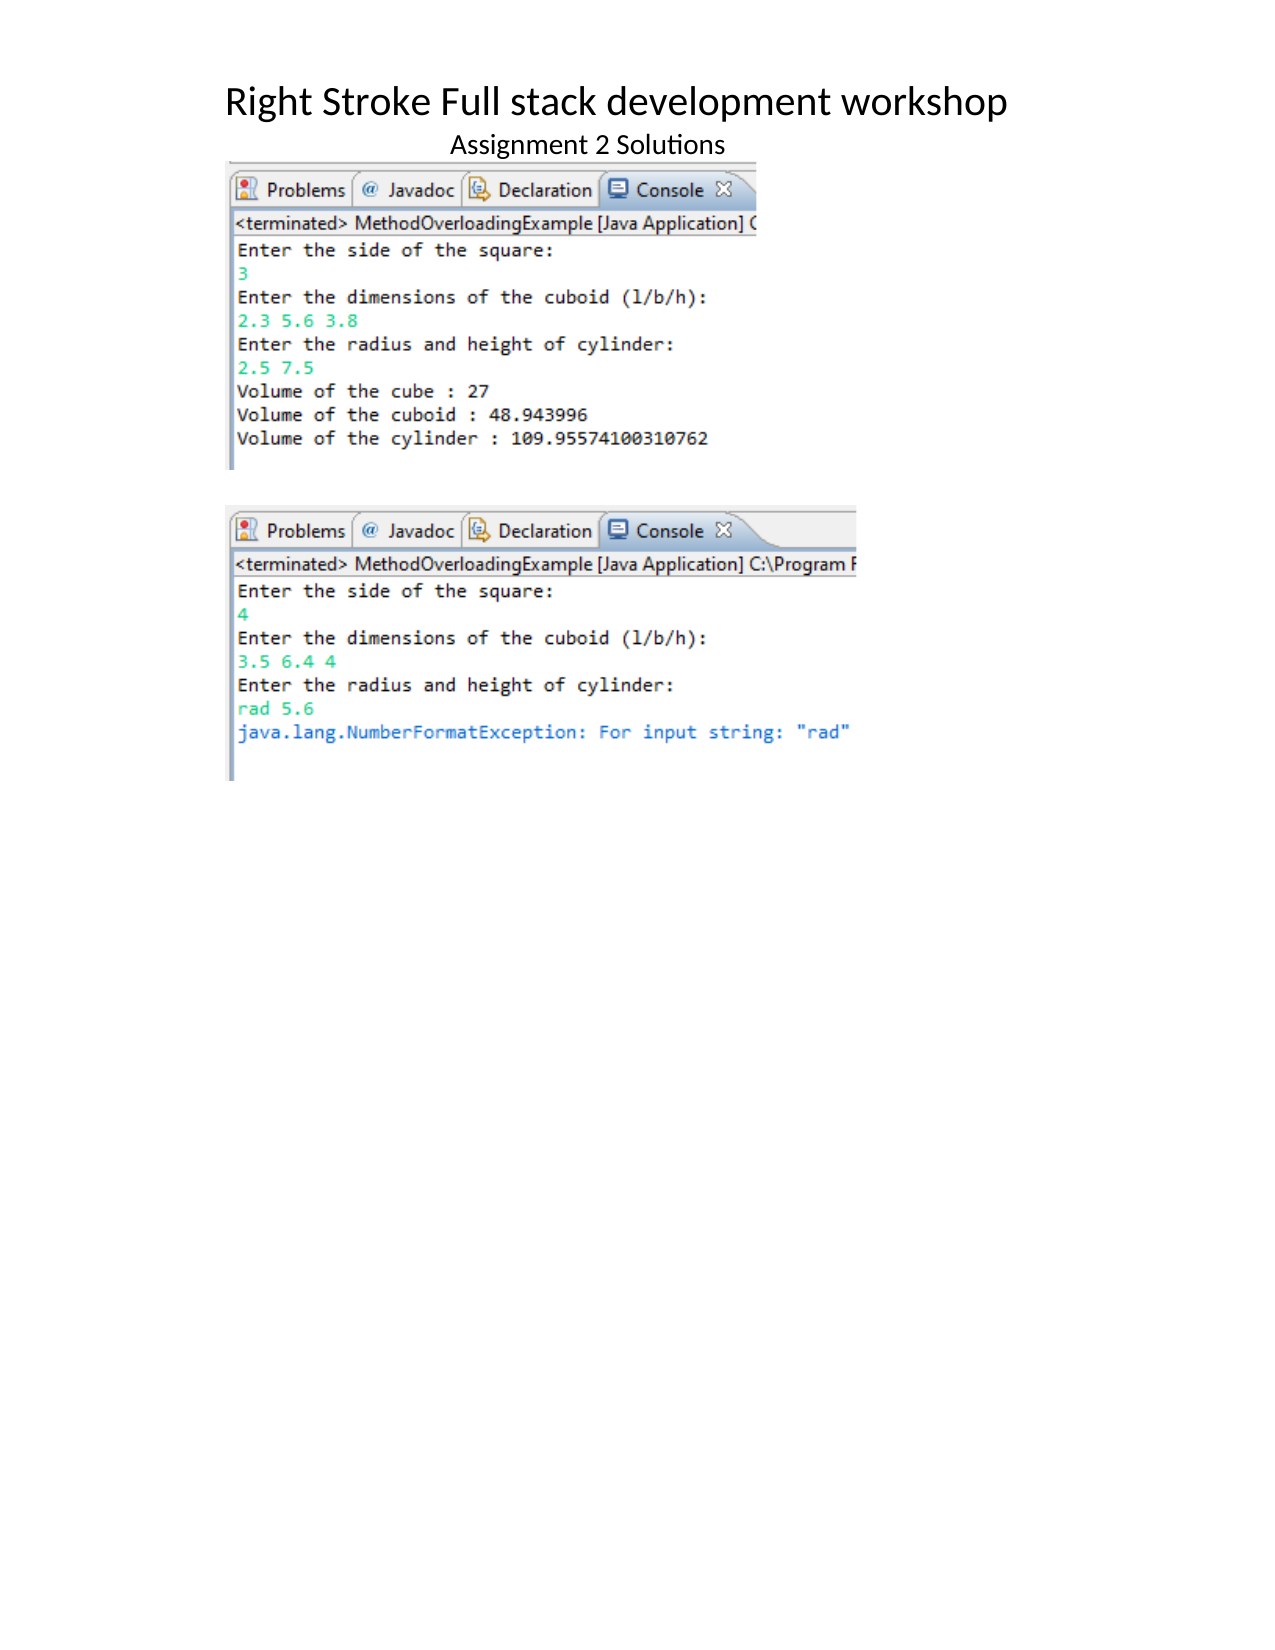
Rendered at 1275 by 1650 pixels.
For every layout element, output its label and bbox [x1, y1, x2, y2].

picture [225, 505, 857, 781]
picture [225, 161, 757, 470]
